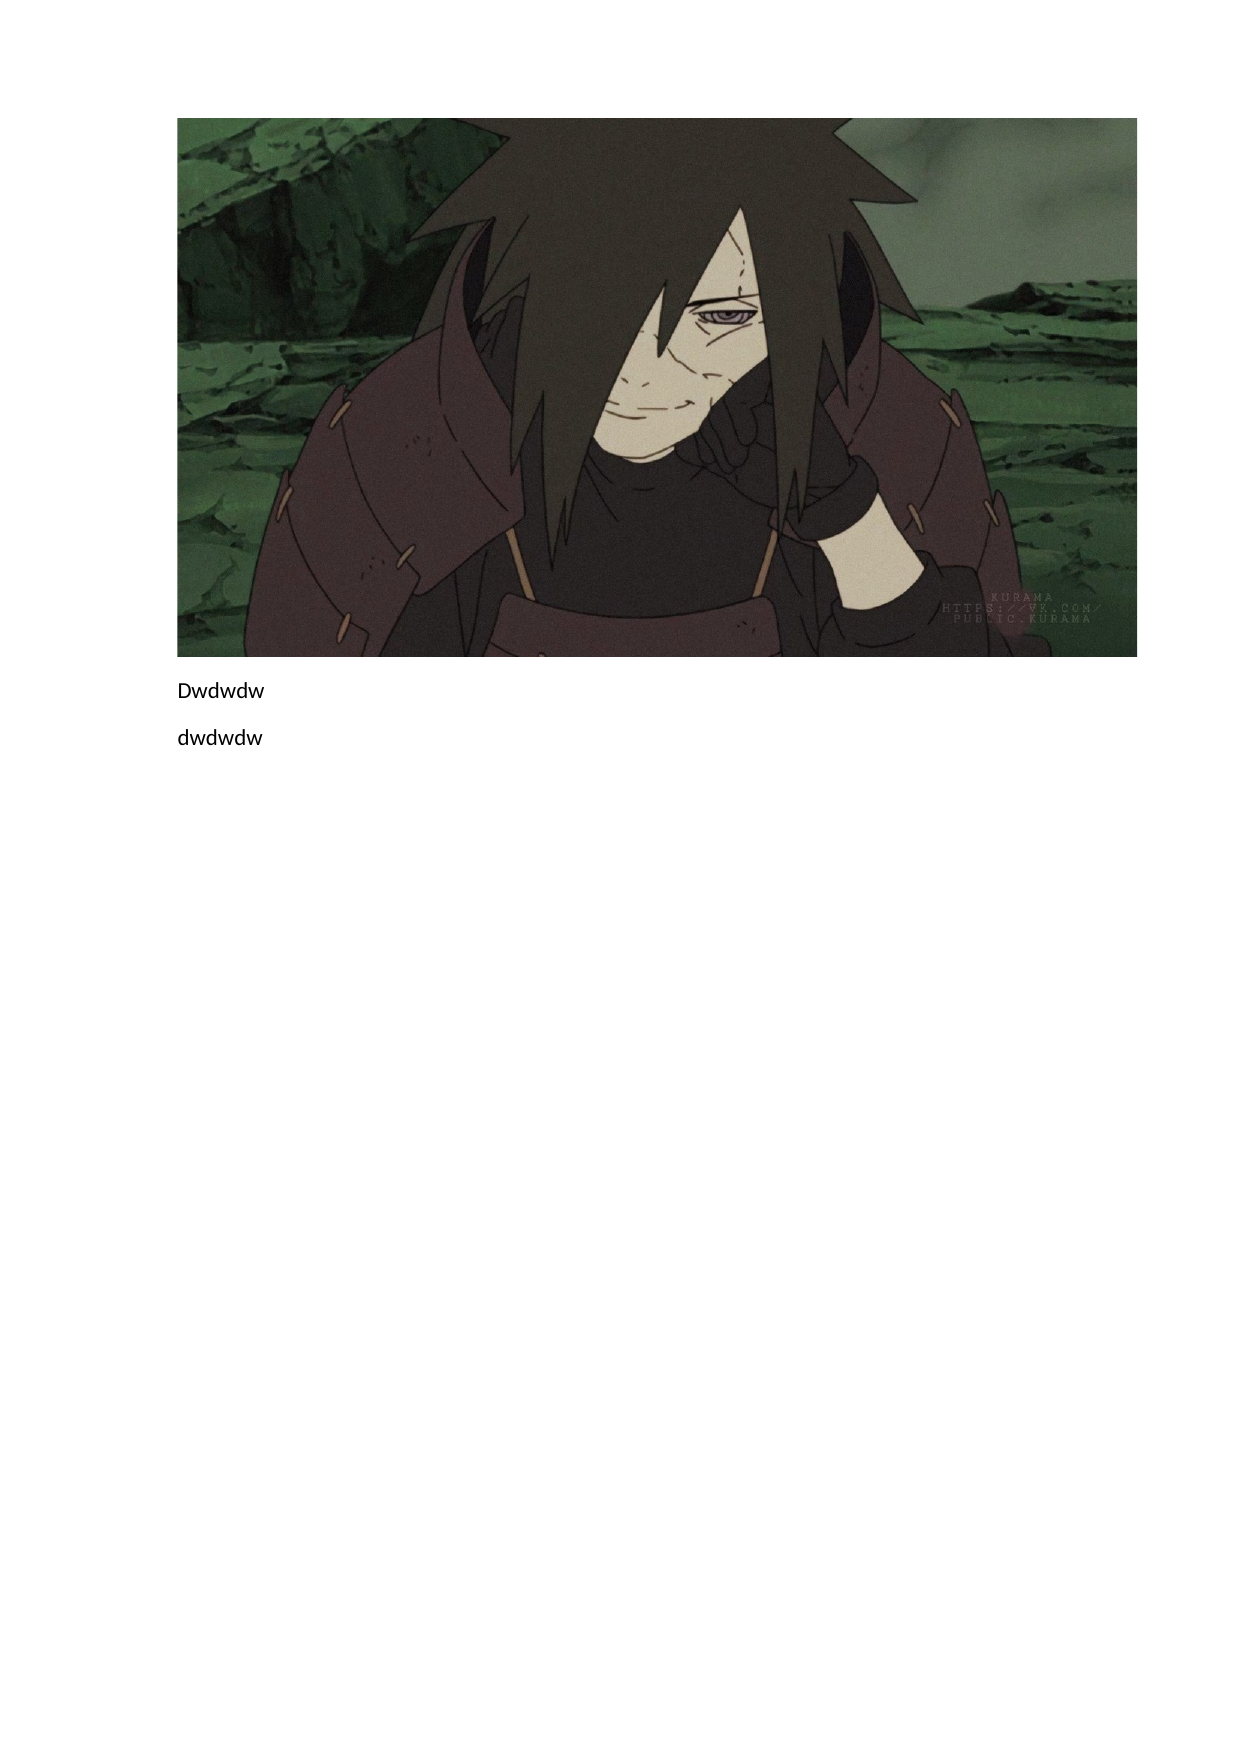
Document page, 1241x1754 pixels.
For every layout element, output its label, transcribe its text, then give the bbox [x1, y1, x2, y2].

text Dwdwdw [177, 676, 1152, 704]
picture [177, 118, 1138, 657]
text dwdwdw [177, 723, 1152, 751]
